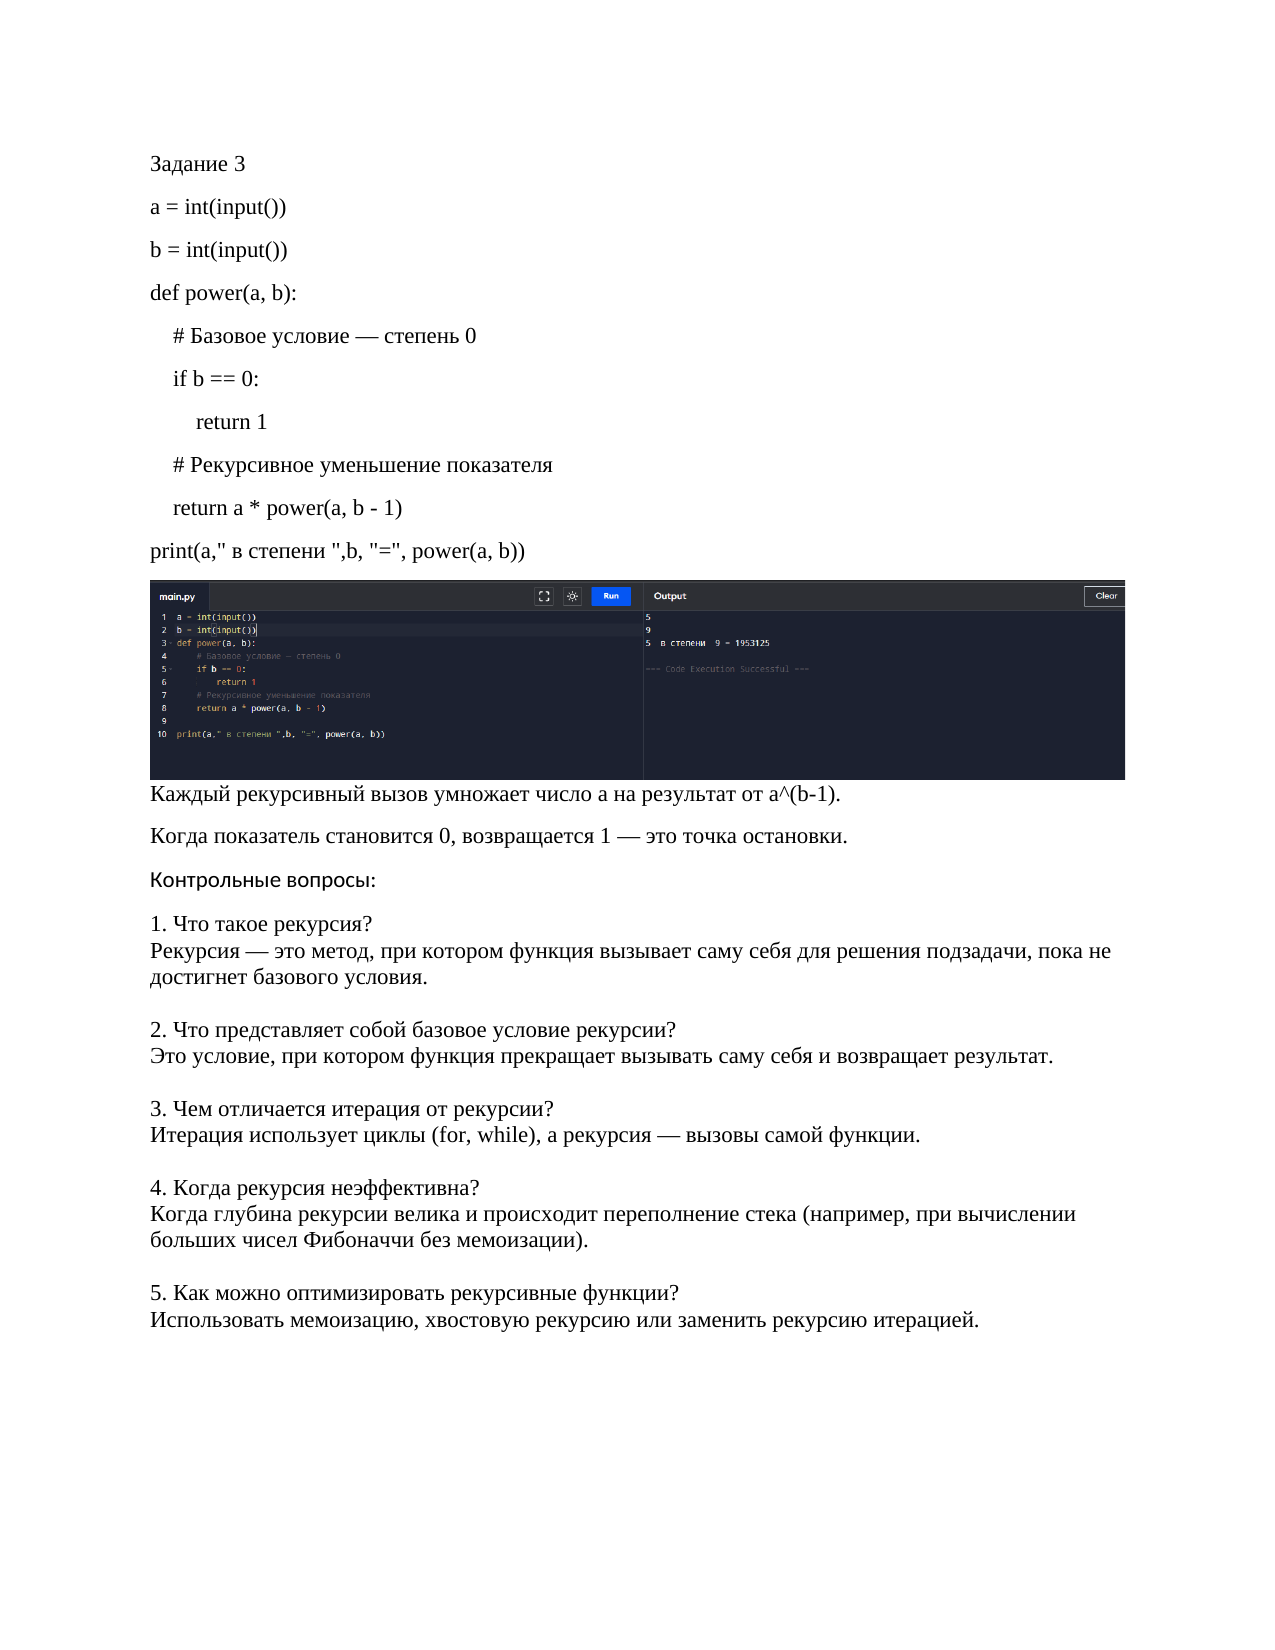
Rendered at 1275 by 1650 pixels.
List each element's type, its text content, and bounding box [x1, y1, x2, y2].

text Итерация использует циклы (for, while), а рекурсия — вызовы самой функции. [150, 1121, 1125, 1147]
text 2. Что представляет собой базовое условие рекурсии? [150, 1016, 1125, 1042]
text # Рекурсивное уменьшение показателя [150, 451, 1125, 477]
text return 1 [150, 408, 1125, 434]
text if b == 0: [150, 365, 1125, 391]
text 5. Как можно оптимизировать рекурсивные функции? [150, 1279, 1125, 1306]
text return a * power(a, b - 1) [150, 494, 1125, 521]
text def power(a, b): [150, 279, 1125, 305]
text Использовать мемоизацию, хвостовую рекурсию или заменить рекурсию итерацией. [150, 1306, 1125, 1332]
text Когда показатель становится 0, возвращается 1 — это точка остановки. [150, 823, 1125, 849]
text Это условие, при котором функция прекращает вызывать саму себя и возвращает результат. [150, 1042, 1125, 1068]
text 4. Когда рекурсия неэффективна? [150, 1174, 1125, 1200]
text Рекурсия — это метод, при котором функция вызывает саму себя для решения подзадачи, пока не достигнет базового условия. [150, 937, 1125, 989]
text # Базовое условие — степень 0 [150, 322, 1125, 348]
text Когда глубина рекурсии велика и происходит переполнение стека (например, при вычислении больших чисел Фибоначчи без мемоизации). [150, 1200, 1125, 1253]
text b = int(input()) [150, 236, 1125, 262]
text 1. Что такое рекурсия? [150, 910, 1125, 937]
text Контрольные вопросы: [150, 866, 1125, 894]
text a = int(input()) [150, 193, 1125, 219]
text print(a," в степени ",b, "=", power(a, b)) [150, 537, 1125, 563]
text 3. Чем отличается итерация от рекурсии? [150, 1095, 1125, 1121]
text Задание 3 [150, 150, 1125, 176]
picture [150, 580, 1125, 780]
text Каждый рекурсивный вызов умножает число a на результат от a^(b-1). [150, 780, 1125, 806]
